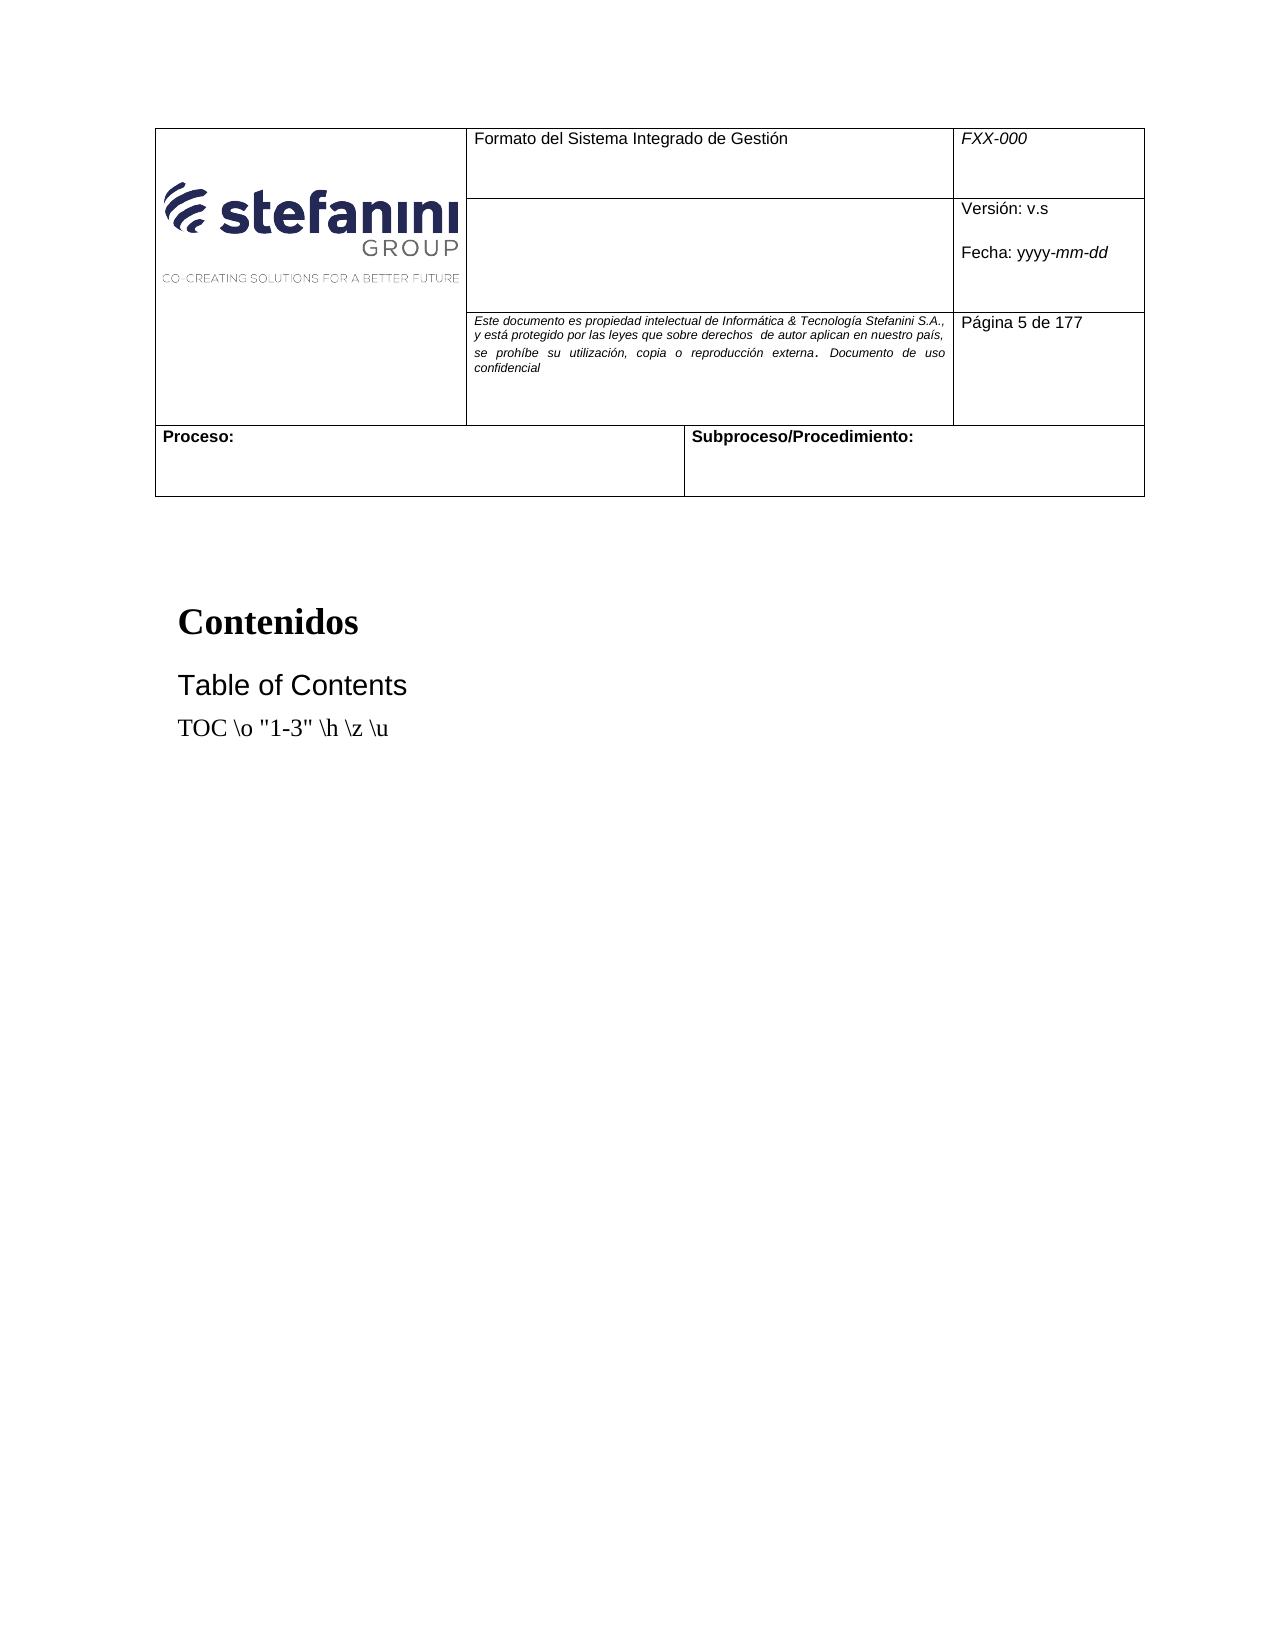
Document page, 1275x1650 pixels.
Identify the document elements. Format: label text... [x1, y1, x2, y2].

subtitle Table of Contents [177, 667, 1098, 701]
subtitle Contenidos [177, 599, 1098, 642]
picture [162, 182, 460, 286]
